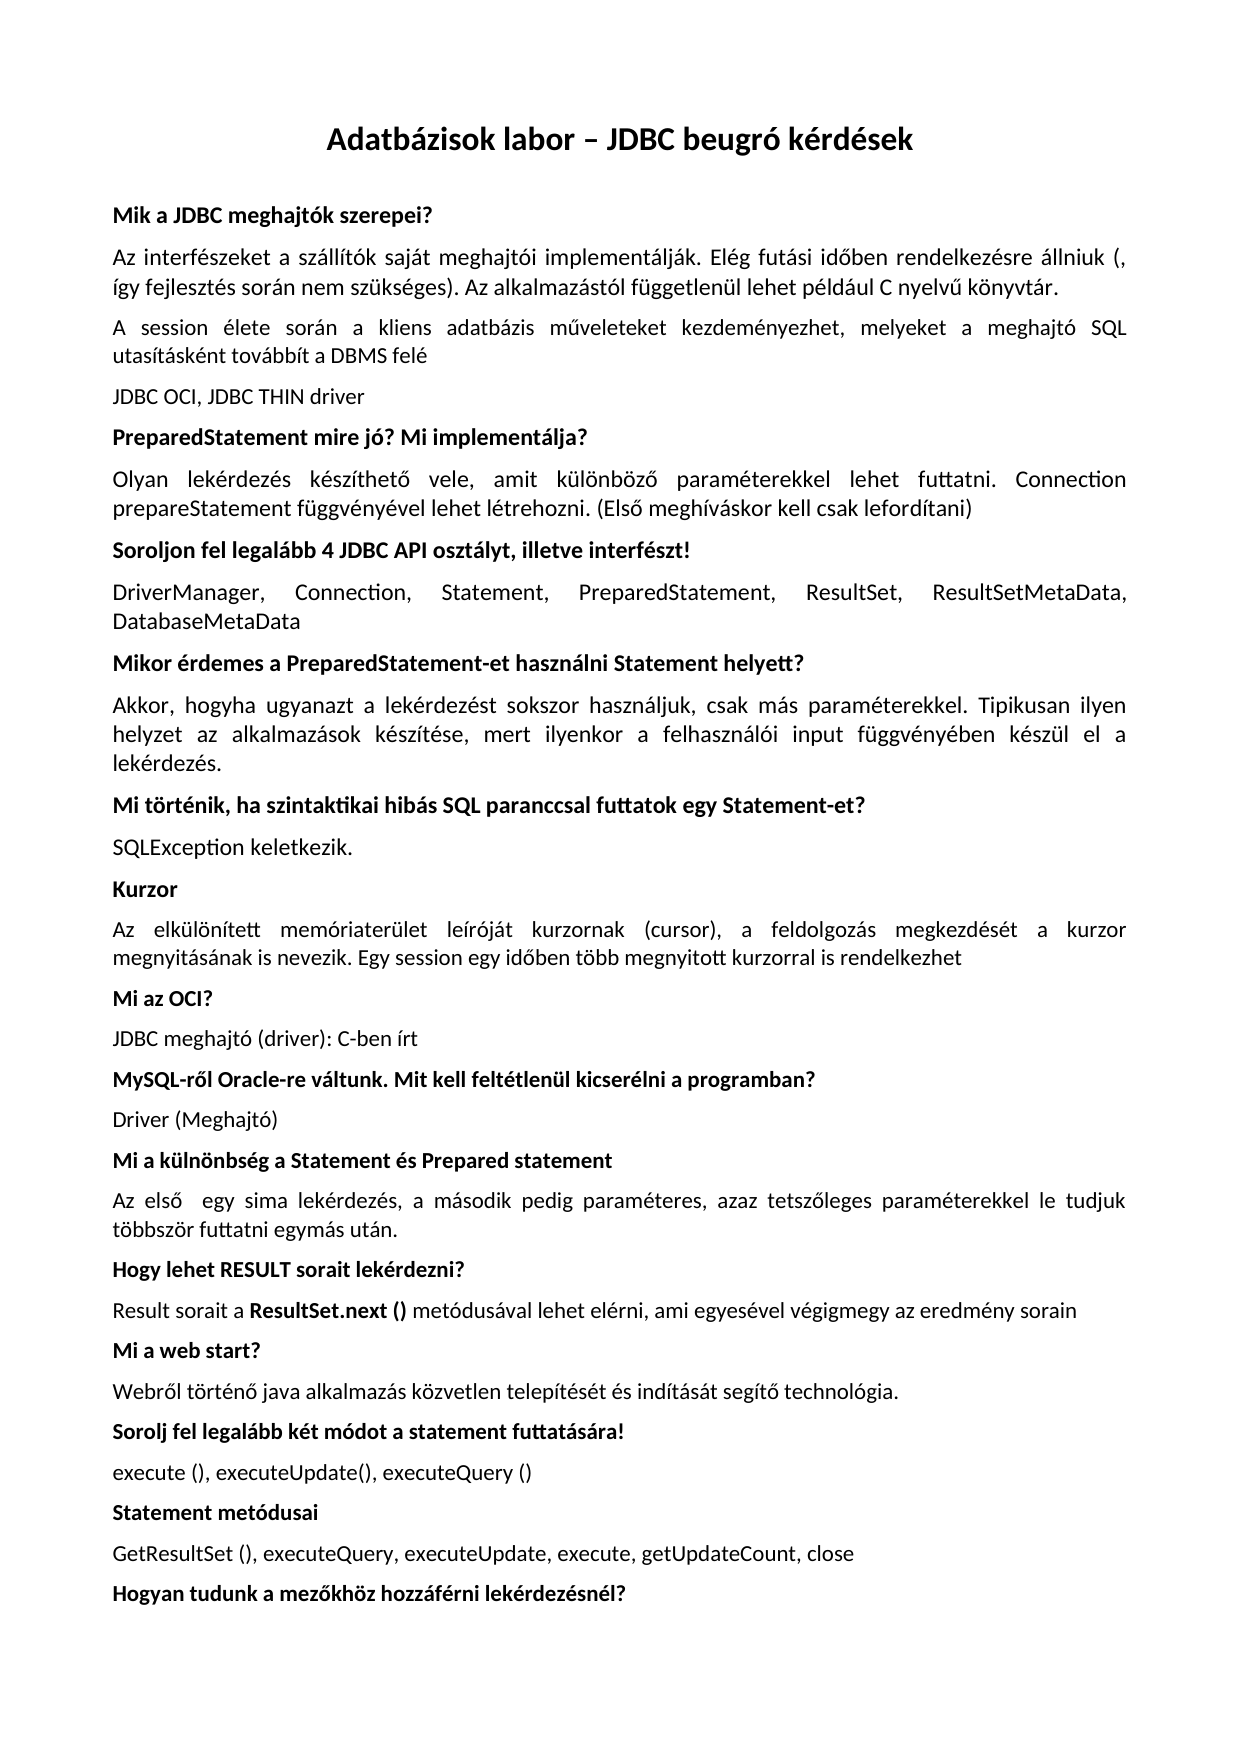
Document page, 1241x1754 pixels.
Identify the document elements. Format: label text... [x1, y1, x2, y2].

text Olyan lekérdezés készíthető vele, amit különböző paraméterekkel lehet futtatni. Connection prepareStatement függvényével lehet létrehozni. (Első meghíváskor kell csak lefordítani) [112, 464, 1128, 523]
text Mik a JDBC meghajtók szerepei? [112, 201, 1128, 230]
text Sorolj fel legalább két módot a statement futtatására! [112, 1417, 1128, 1445]
text Mi a web start? [112, 1336, 1128, 1364]
text Mikor érdemes a PreparedStatement-et használni Statement helyett? [112, 648, 1128, 677]
text Webről történő java alkalmazás közvetlen telepítését és indítását segítő technológia. [112, 1377, 1128, 1405]
text GetResultSet (), executeQuery, executeUpdate, execute, getUpdateCount, close [112, 1539, 1128, 1567]
text DriverManager, Connection, Statement, PreparedStatement, ResultSet, ResultSetMetaData, DatabaseMetaData [112, 577, 1128, 636]
text MySQL-ről Oracle-re váltunk. Mit kell feltétlenül kicserélni a programban? [112, 1065, 1128, 1093]
text Mi az OCI? [112, 984, 1128, 1012]
text Az interfészeket a szállítók saját meghajtói implementálják. Elég futási időben rendelkezésre állniuk (, így fejlesztés során nem szükséges). Az alkalmazástól függetlenül lehet például C nyelvű könyvtár. [112, 242, 1128, 301]
text Az elkülönített memóriaterület leíróját kurzornak (cursor), a feldolgozás megkezdését a kurzor megnyitásának is nevezik. Egy session egy időben több megnyitott kurzorral is rendelkezhet [112, 916, 1128, 972]
text Mi történik, ha szintaktikai hibás SQL paranccsal futtatok egy Statement-et? [112, 790, 1128, 819]
text JDBC meghajtó (driver): C-ben írt [112, 1024, 1128, 1053]
text Az első egy sima lekérdezés, a második pedig paraméteres, azaz tetszőleges paraméterekkel le tudjuk többször futtatni egymás után. [112, 1187, 1128, 1243]
text Hogy lehet RESULT sorait lekérdezni? [112, 1255, 1128, 1283]
text A session élete során a kliens adatbázis műveleteket kezdeményezhet, melyeket a meghajtó SQL utasításként továbbít a DBMS felé [112, 313, 1128, 369]
text Mi a külnönbség a Statement és Prepared statement [112, 1146, 1128, 1174]
text JDBC OCI, JDBC THIN driver [112, 382, 1128, 410]
text Kurzor [112, 874, 1128, 903]
text Driver (Meghajtó) [112, 1106, 1128, 1134]
text PreparedStatement mire jó? Mi implementálja? [112, 422, 1128, 452]
text execute (), executeUpdate(), executeQuery () [112, 1458, 1128, 1486]
text Adatbázisok labor – JDBC beugró kérdések [112, 118, 1128, 159]
text Result sorait a ResultSet.next () metódusával lehet elérni, ami egyesével végigmegy az eredmény sorain [112, 1296, 1128, 1324]
text SQLException keletkezik. [112, 832, 1128, 861]
text Statement metódusai [112, 1498, 1128, 1526]
text Soroljon fel legalább 4 JDBC API osztályt, illetve interfészt! [112, 535, 1128, 564]
text Hogyan tudunk a mezőkhöz hozzáférni lekérdezésnél? [112, 1579, 1128, 1607]
text Akkor, hogyha ugyanazt a lekérdezést sokszor használjuk, csak más paraméterekkel. Tipikusan ilyen helyzet az alkalmazások készítése, mert ilyenkor a felhasználói input függvényében készül el a lekérdezés. [112, 690, 1128, 778]
